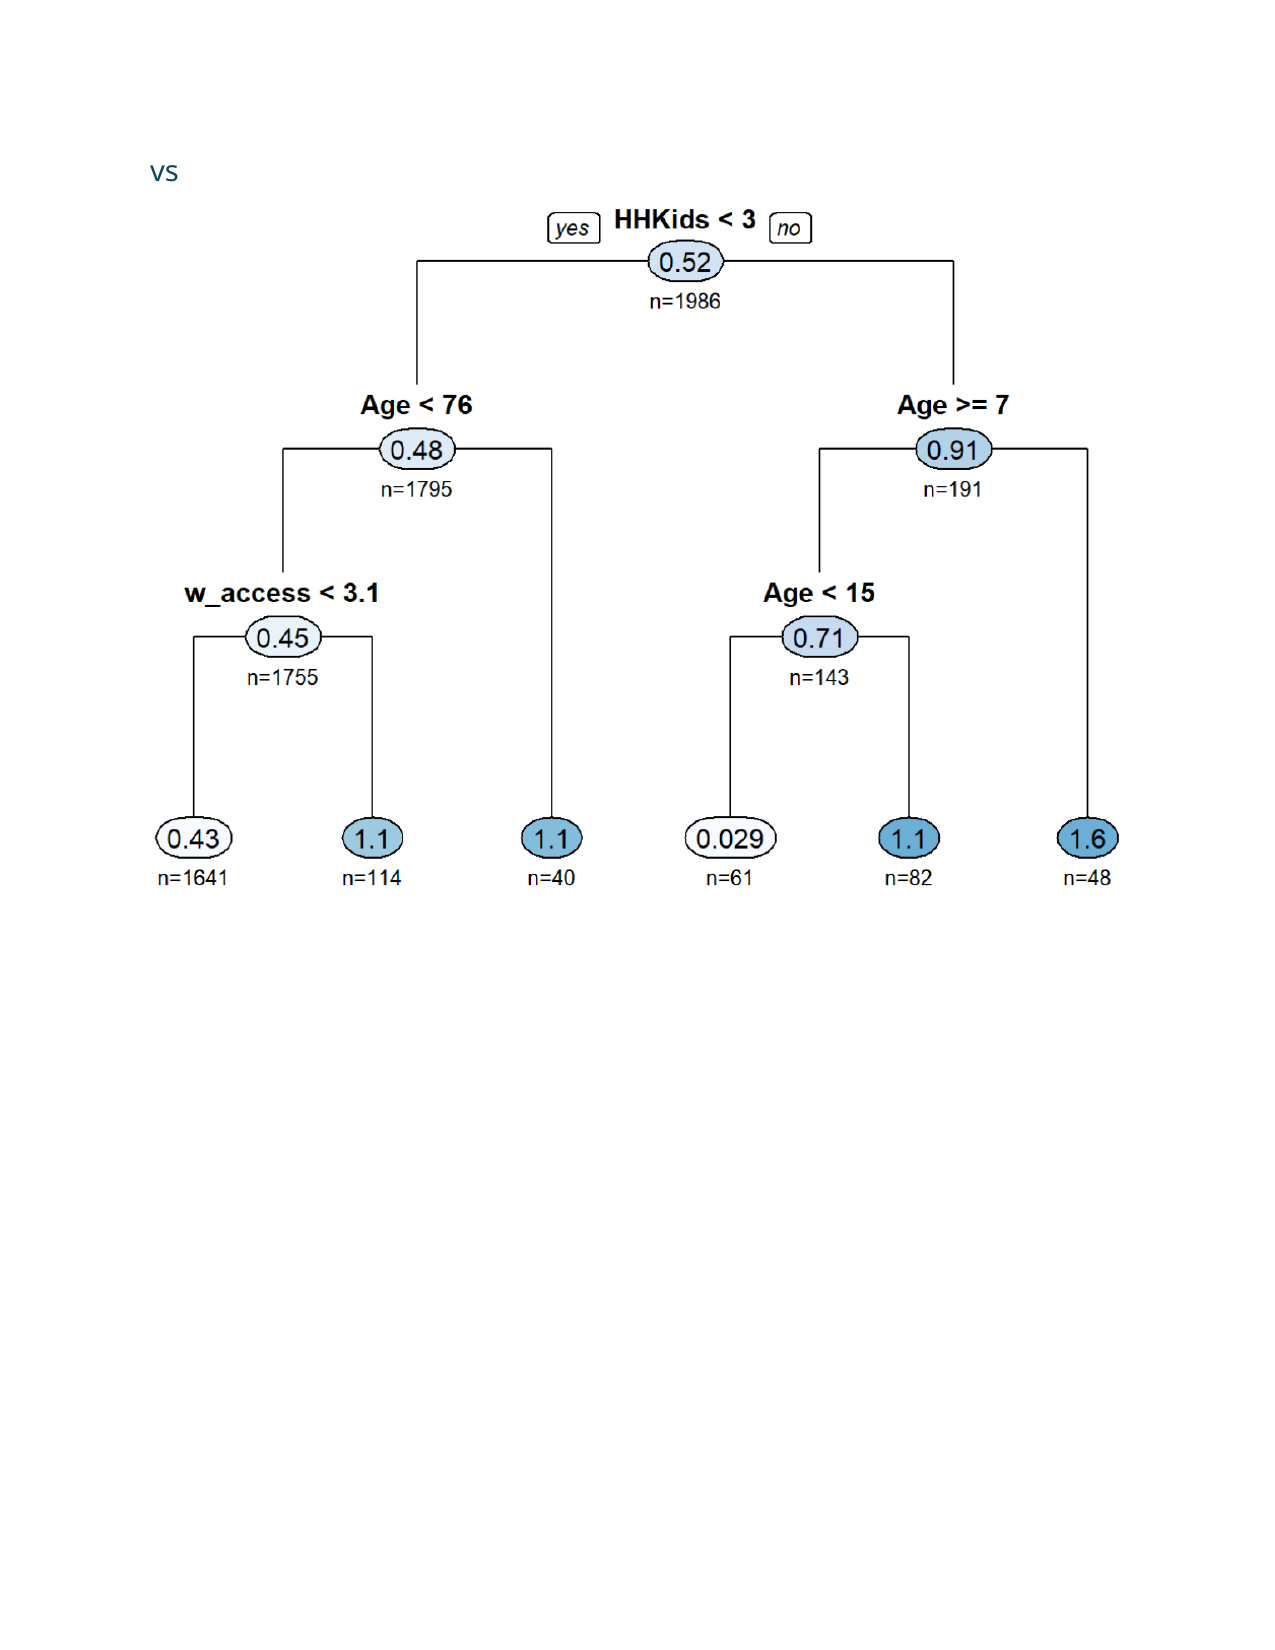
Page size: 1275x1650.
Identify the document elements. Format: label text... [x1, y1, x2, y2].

subtitle vs [150, 150, 1125, 190]
picture [150, 203, 1125, 894]
